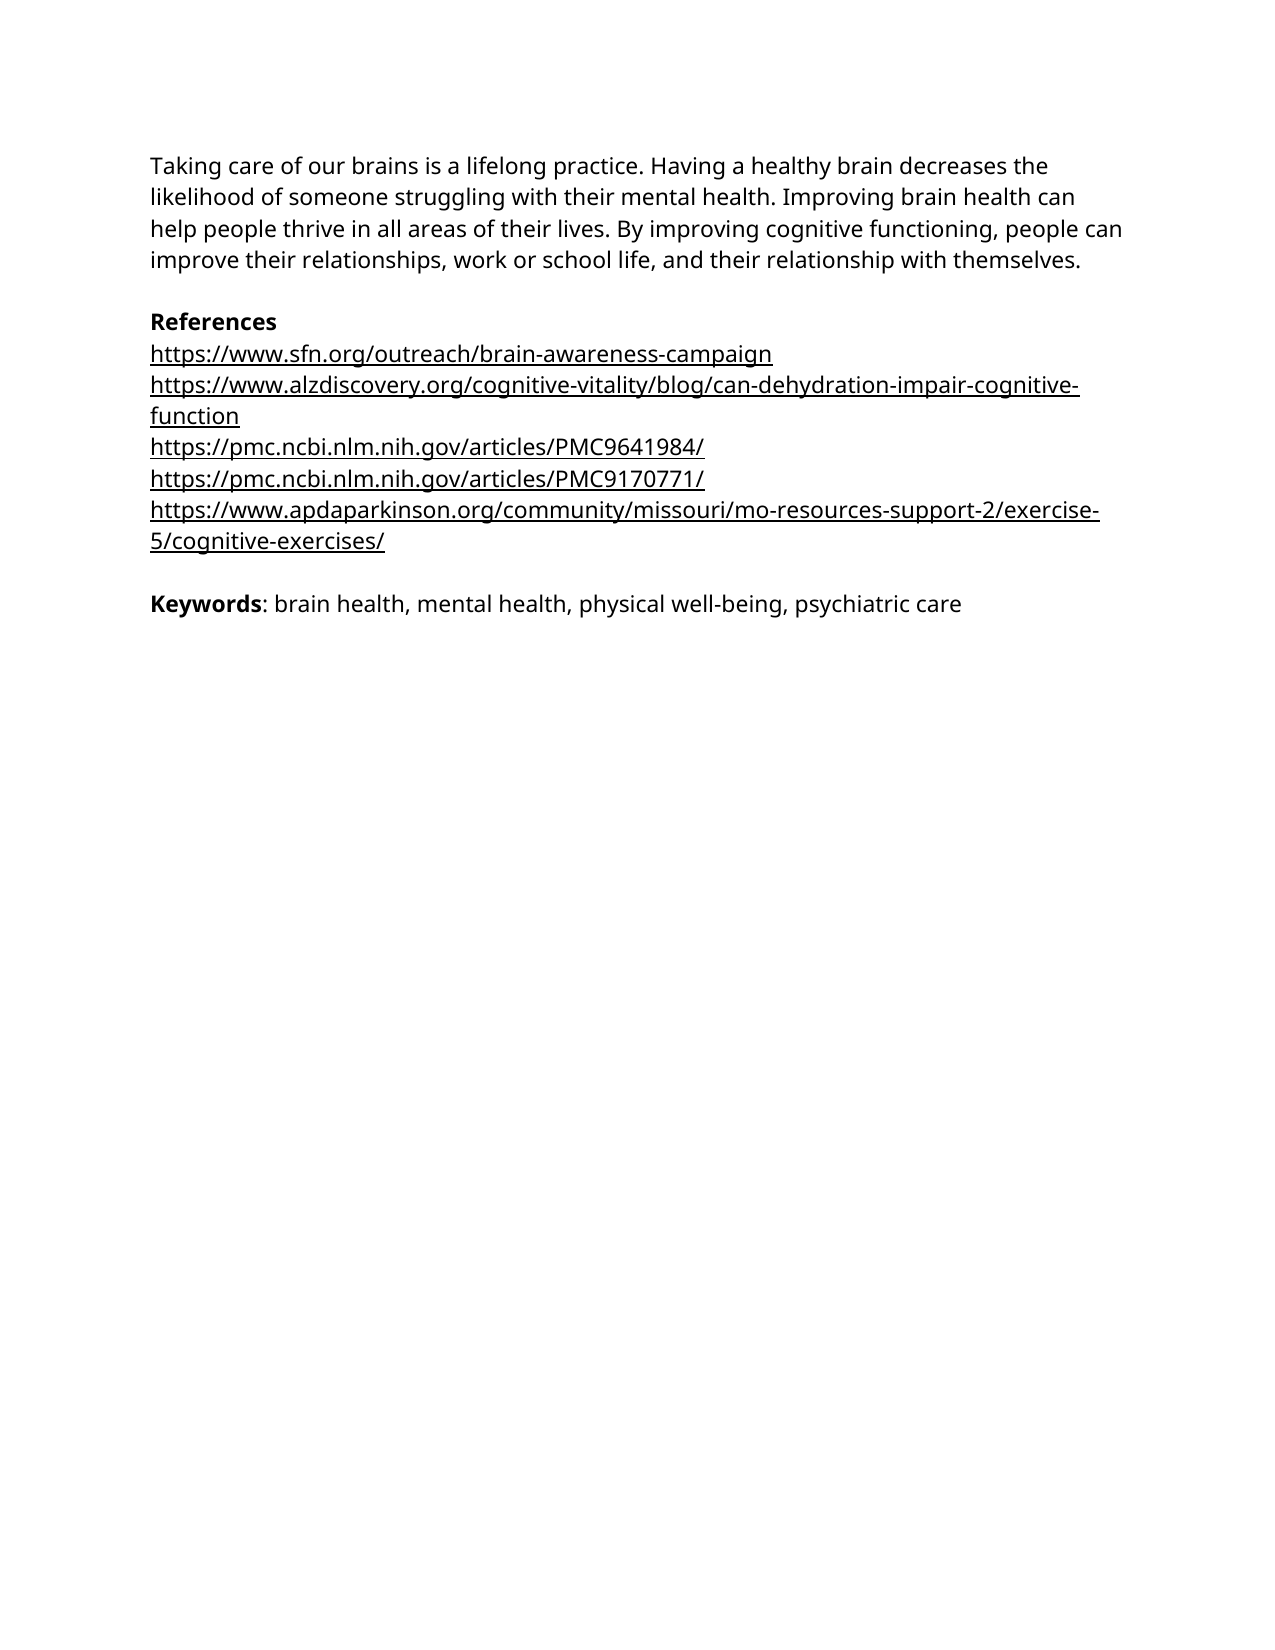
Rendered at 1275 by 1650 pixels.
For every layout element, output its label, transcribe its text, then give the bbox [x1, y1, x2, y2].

text https://www.sfn.org/outreach/brain-awareness-campaign [150, 337, 1125, 369]
text References [150, 306, 1125, 337]
text https://pmc.ncbi.nlm.nih.gov/articles/PMC9641984/ [150, 431, 1125, 462]
text https://www.apdaparkinson.org/community/missouri/mo-resources-support-2/exercise-5/cognitive-exercises/ [150, 494, 1125, 556]
text Taking care of our brains is a lifelong practice. Having a healthy brain decreases the likelihood of someone struggling with their mental health. Improving brain health can help people thrive in all areas of their lives. By improving cognitive functioning, people can improve their relationships, work or school life, and their relationship with themselves. [150, 150, 1125, 275]
text https://pmc.ncbi.nlm.nih.gov/articles/PMC9170771/ [150, 462, 1125, 494]
text Keywords: brain health, mental health, physical well-being, psychiatric care [150, 587, 1125, 619]
text https://www.alzdiscovery.org/cognitive-vitality/blog/can-dehydration-impair-cognitive-function [150, 369, 1125, 431]
